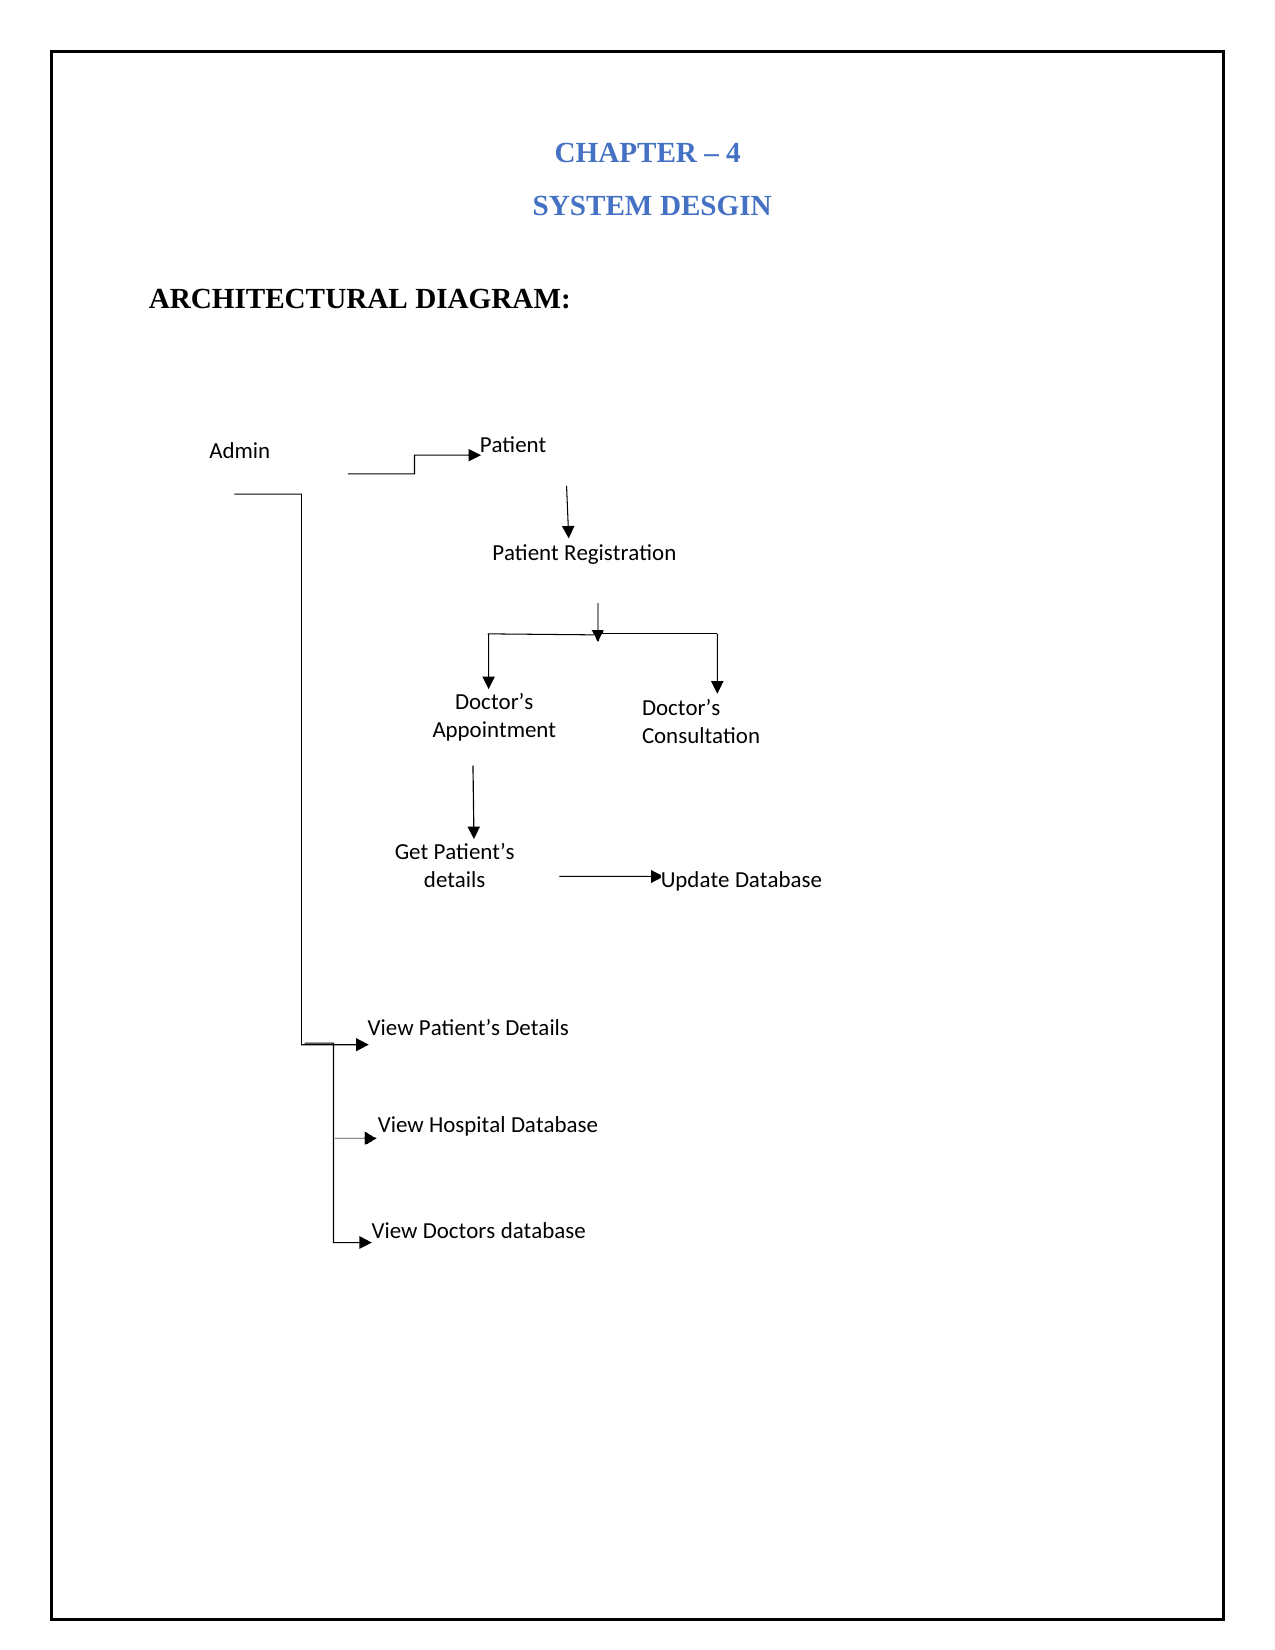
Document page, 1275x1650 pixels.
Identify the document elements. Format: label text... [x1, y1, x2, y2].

picture [591, 603, 604, 634]
picture [335, 1131, 377, 1145]
picture [591, 634, 604, 642]
subtitle CHAPTER – 4 SYSTEM DESGIN [523, 135, 772, 221]
text ARCHITECTURAL DIAGRAM: [148, 281, 1185, 315]
